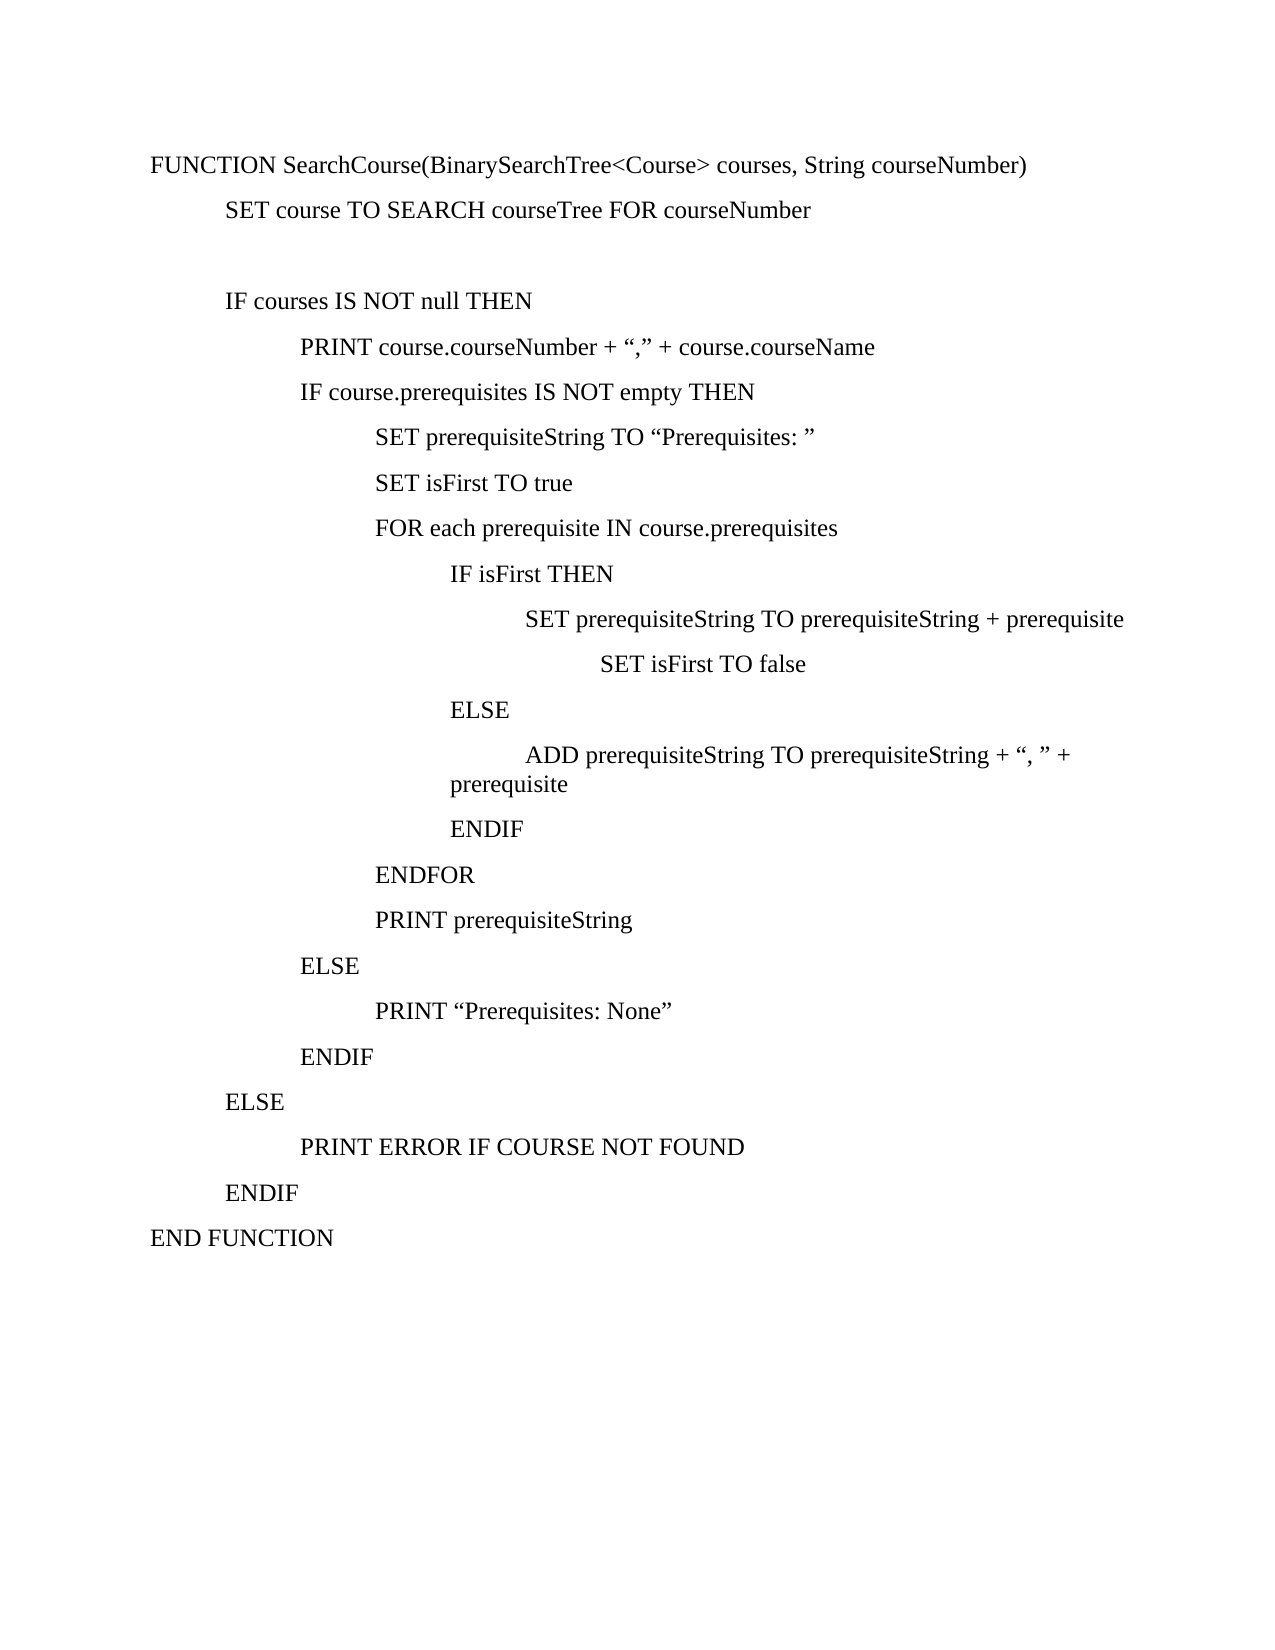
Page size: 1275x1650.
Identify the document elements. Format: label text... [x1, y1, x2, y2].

text IF isFirst THEN [150, 559, 1125, 587]
text ELSE [150, 1087, 1125, 1116]
text ENDIF [150, 1042, 1125, 1070]
text SET isFirst TO false [600, 649, 1125, 678]
text END FUNCTION [150, 1223, 1125, 1252]
text SET course TO SEARCH courseTree FOR courseNumber [150, 195, 1125, 224]
text FOR each prerequisite IN course.prerequisites [150, 513, 1125, 542]
text IF course.prerequisites IS NOT empty THEN [150, 377, 1125, 406]
text ELSE [150, 695, 1125, 724]
text PRINT “Prerequisites: None” [150, 996, 1125, 1025]
text SET prerequisiteString TO prerequisiteString + prerequisite [450, 604, 1125, 633]
text PRINT course.courseNumber + “,” + course.courseName [150, 332, 1125, 360]
text ENDIF [150, 1178, 1125, 1207]
text ELSE [150, 951, 1125, 979]
text SET isFirst TO true [150, 468, 1125, 497]
text PRINT ERROR IF COURSE NOT FOUND [150, 1132, 1125, 1161]
text ENDFOR [150, 860, 1125, 889]
text ADD prerequisiteString TO prerequisiteString + “, ” + prerequisite [450, 740, 1125, 798]
text ENDIF [150, 814, 1125, 843]
text FUNCTION SearchCourse(BinarySearchTree<Course> courses, String courseNumber) [150, 150, 1125, 179]
text IF courses IS NOT null THEN [150, 286, 1125, 315]
text PRINT prerequisiteString [150, 905, 1125, 934]
text SET prerequisiteString TO “Prerequisites: ” [150, 422, 1125, 451]
